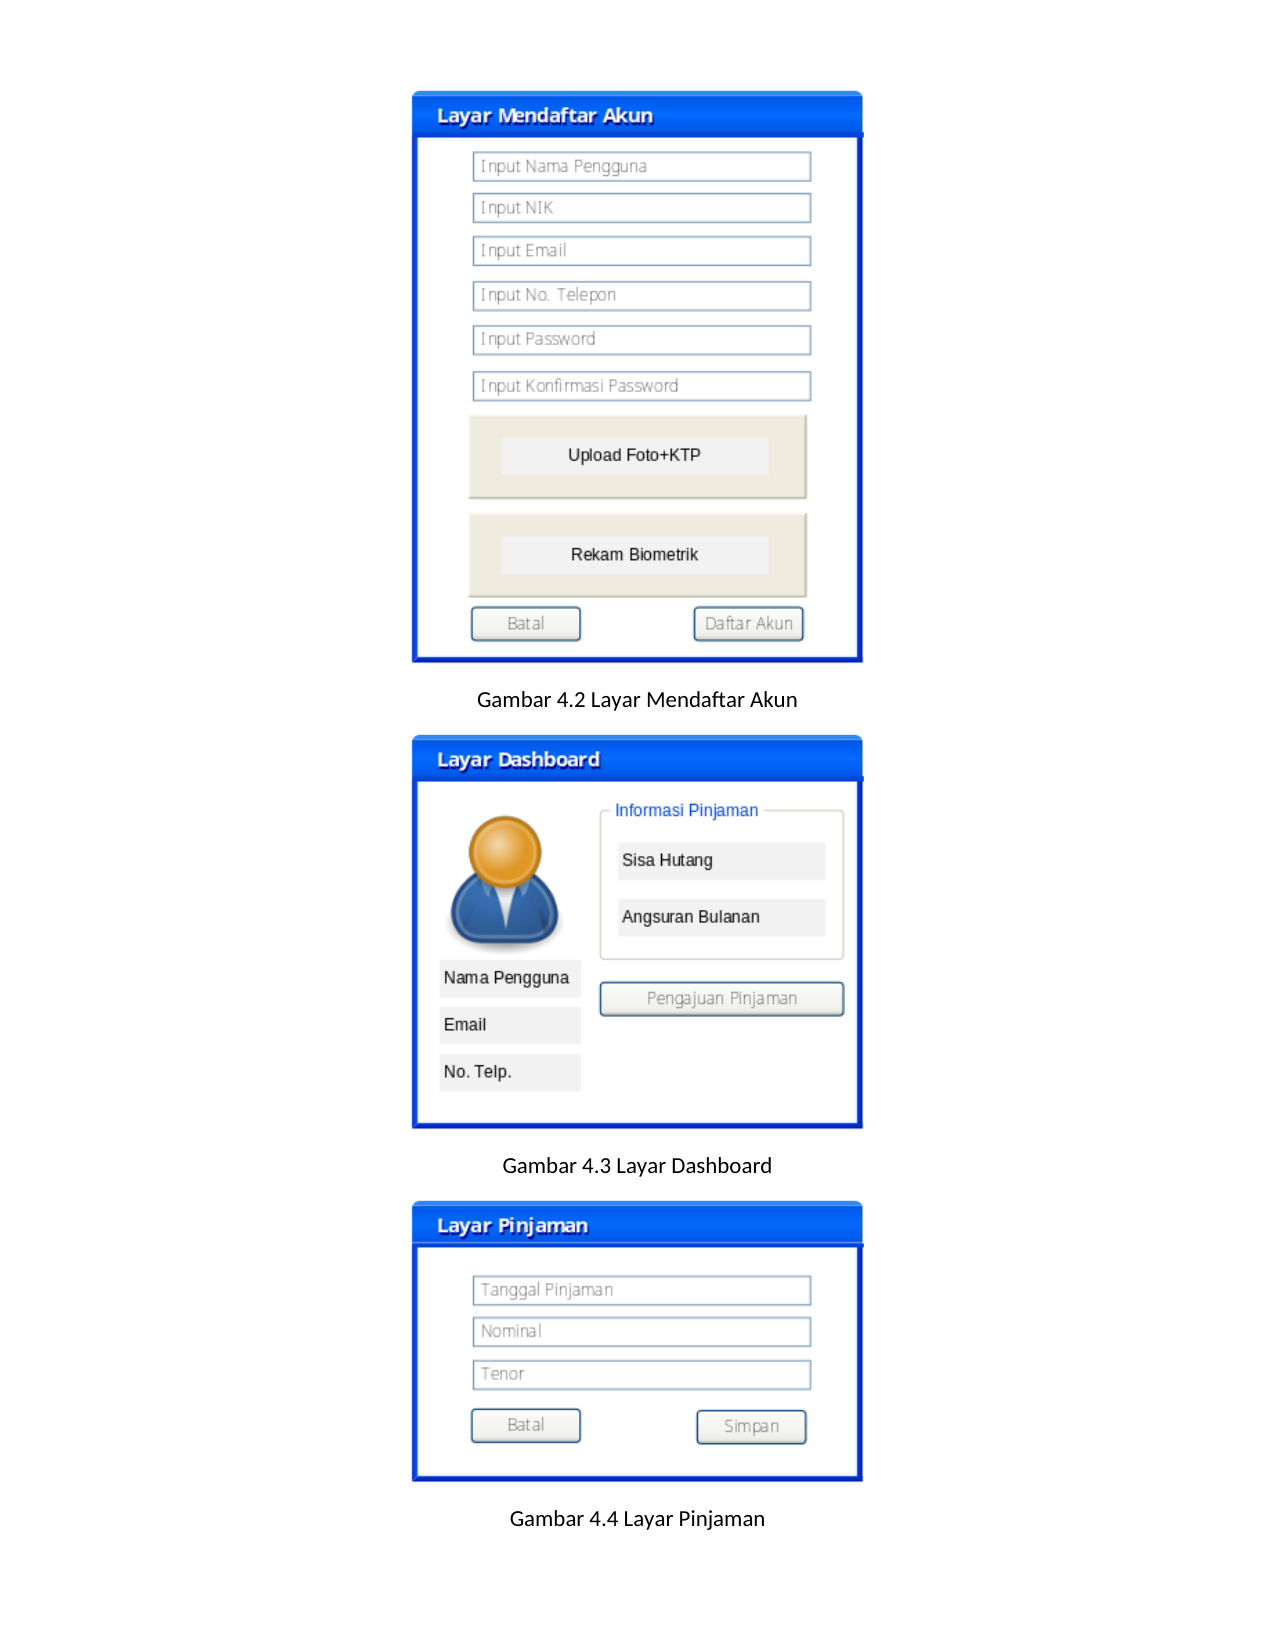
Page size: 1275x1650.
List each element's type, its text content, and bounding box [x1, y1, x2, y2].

text Gambar 4.2 Layar Mendaftar Akun [150, 686, 1125, 714]
text Gambar 4.4 Layar Pinjaman [150, 1504, 1125, 1533]
text Gambar 4.3 Layar Dashboard [150, 1151, 1125, 1179]
